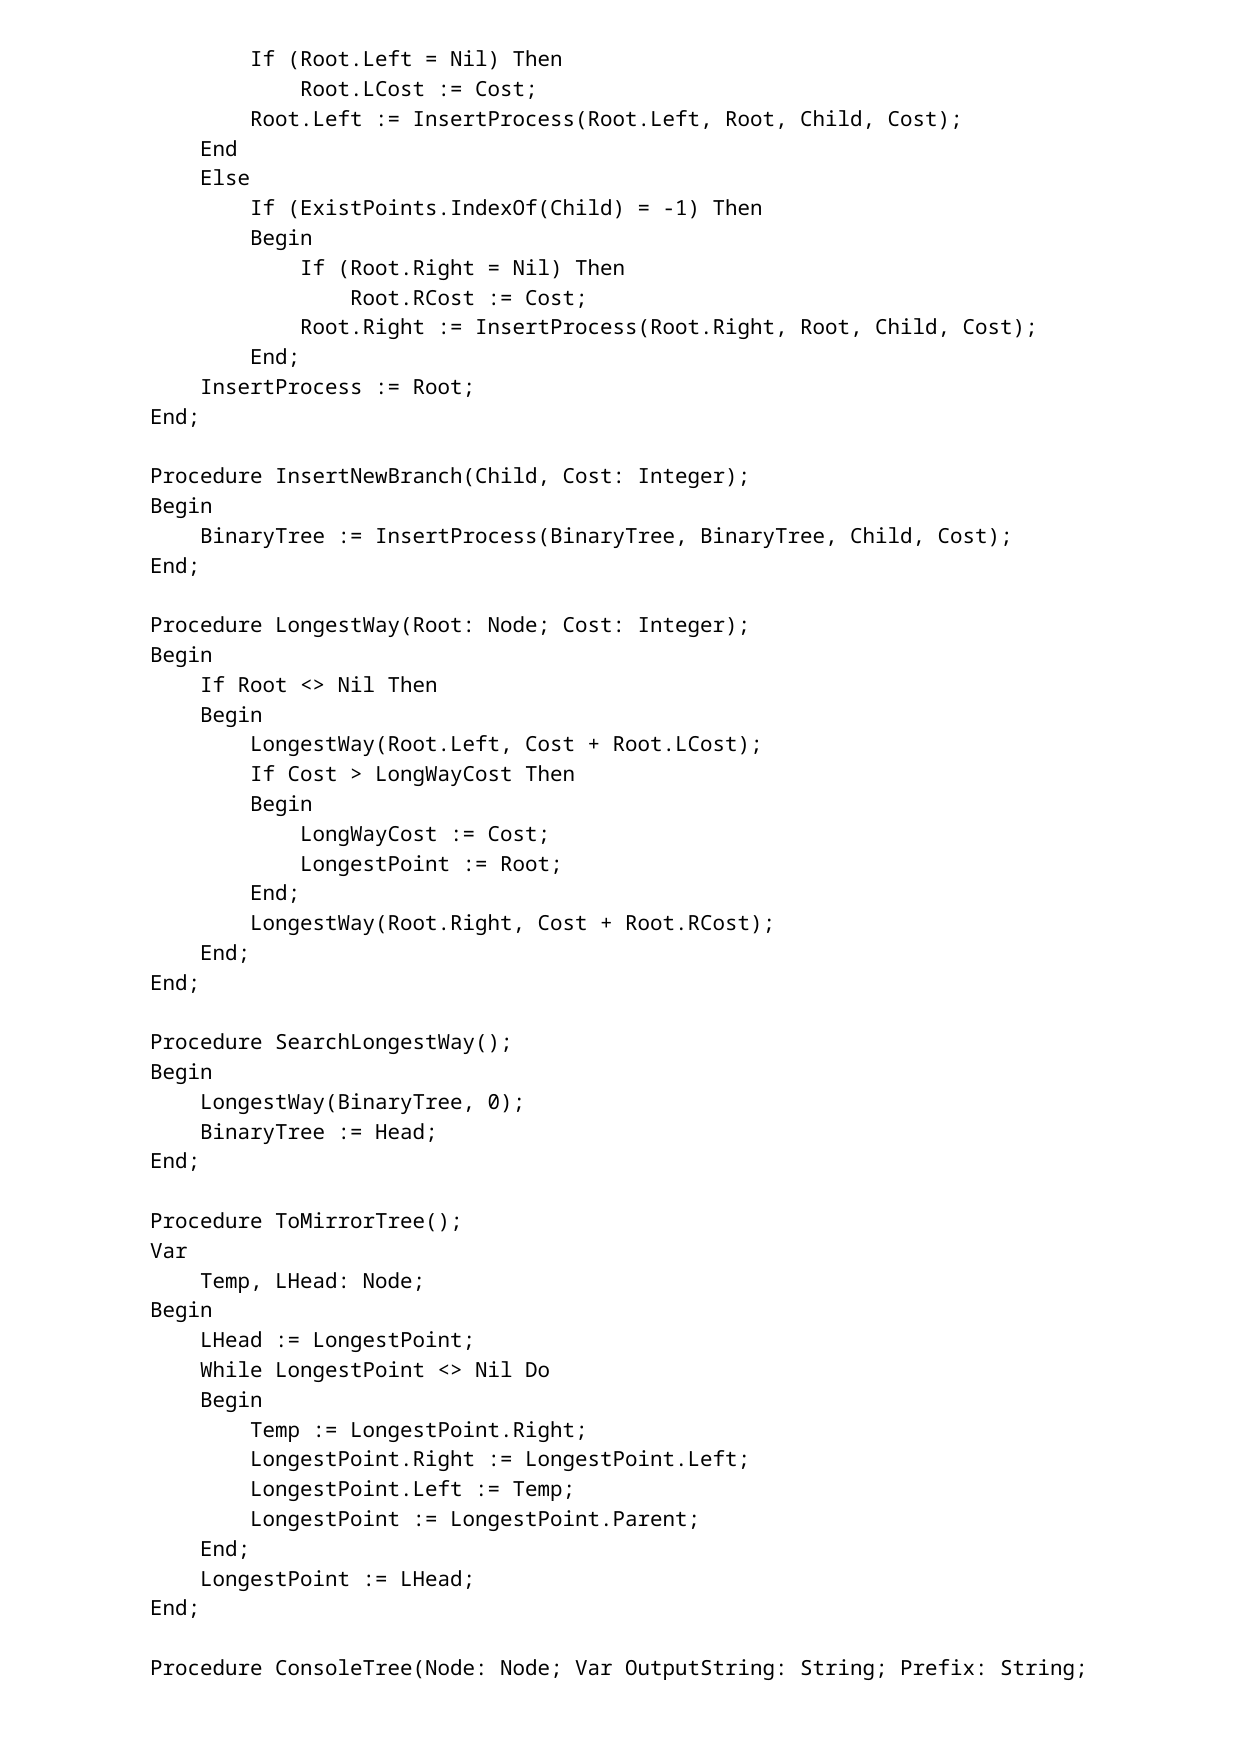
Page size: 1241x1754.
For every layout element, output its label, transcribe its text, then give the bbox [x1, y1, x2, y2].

text Root.Left := InsertProcess(Root.Left, Root, Child, Cost); [150, 104, 1090, 132]
text LongWayCost := Cost; [150, 819, 1090, 847]
text While LongestPoint <> Nil Do [150, 1355, 1090, 1384]
text Root.RCost := Cost; [150, 283, 1090, 311]
text If Root <> Nil Then [150, 670, 1090, 698]
text If (ExistPoints.IndexOf(Child) = -1) Then [150, 193, 1090, 222]
text Temp, LHead: Node; [150, 1266, 1090, 1294]
text BinaryTree := Head; [150, 1117, 1090, 1145]
text BinaryTree := InsertProcess(BinaryTree, BinaryTree, Child, Cost); [150, 521, 1090, 549]
text End [150, 134, 1090, 162]
text Procedure SearchLongestWay(); [150, 1027, 1090, 1056]
text End; [150, 551, 1090, 579]
text Else [150, 163, 1090, 192]
text If (Root.Right = Nil) Then [150, 253, 1090, 281]
text End; [150, 878, 1090, 907]
text Begin [150, 789, 1090, 818]
text InsertProcess := Root; [150, 372, 1090, 401]
text LHead := LongestPoint; [150, 1325, 1090, 1354]
text End; [150, 968, 1090, 996]
text Root.LCost := Cost; [150, 74, 1090, 103]
text If Cost > LongWayCost Then [150, 759, 1090, 788]
text LongestPoint := LongestPoint.Parent; [150, 1504, 1090, 1533]
text End; [150, 1593, 1090, 1622]
text Begin [150, 640, 1090, 669]
text End; [150, 1147, 1090, 1175]
text Begin [150, 1296, 1090, 1324]
text Procedure LongestWay(Root: Node; Cost: Integer); [150, 610, 1090, 639]
text If (Root.Left = Nil) Then [150, 44, 1090, 73]
text Root.Right := InsertProcess(Root.Right, Root, Child, Cost); [150, 312, 1090, 341]
text LongestPoint := LHead; [150, 1564, 1090, 1592]
text End; [150, 938, 1090, 967]
text End; [150, 342, 1090, 371]
text LongestPoint := Root; [150, 849, 1090, 877]
text LongestPoint.Left := Temp; [150, 1474, 1090, 1503]
text LongestWay(Root.Right, Cost + Root.RCost); [150, 908, 1090, 937]
text Procedure ToMirrorTree(); [150, 1206, 1090, 1235]
text Procedure InsertNewBranch(Child, Cost: Integer); [150, 461, 1090, 490]
text LongestWay(BinaryTree, 0); [150, 1087, 1090, 1116]
text Begin [150, 223, 1090, 252]
text Begin [150, 1057, 1090, 1086]
text Temp := LongestPoint.Right; [150, 1415, 1090, 1443]
text Var [150, 1236, 1090, 1264]
text LongestWay(Root.Left, Cost + Root.LCost); [150, 729, 1090, 758]
text End; [150, 1534, 1090, 1562]
text Begin [150, 491, 1090, 520]
text Begin [150, 700, 1090, 728]
text Procedure ConsoleTree(Node: Node; Var OutputString: String; Prefix: String; [150, 1653, 1090, 1682]
text End; [150, 402, 1090, 430]
text LongestPoint.Right := LongestPoint.Left; [150, 1444, 1090, 1473]
text Begin [150, 1385, 1090, 1413]
